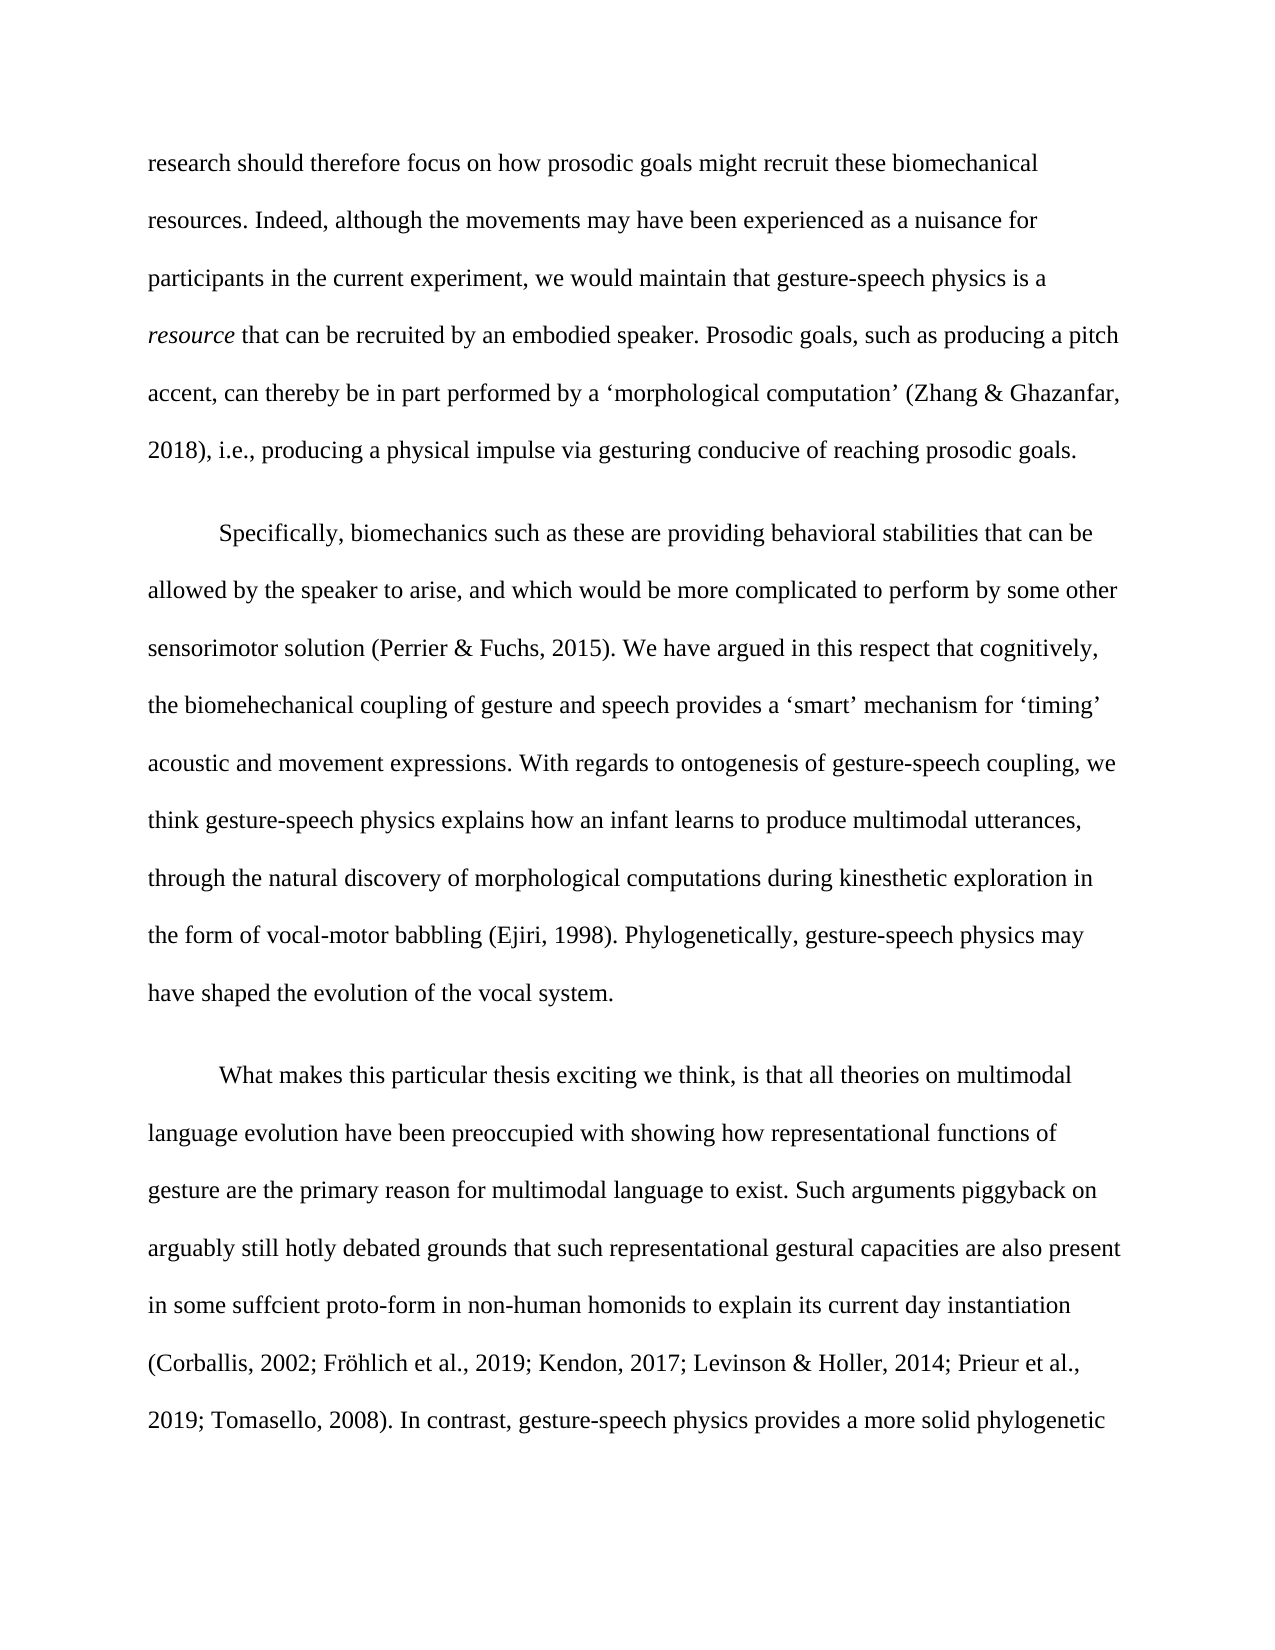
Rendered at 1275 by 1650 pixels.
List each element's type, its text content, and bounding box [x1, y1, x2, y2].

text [148, 148, 1127, 464]
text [148, 1060, 1127, 1434]
text Specifically, biomechanics such as these are providing behavioral stabilities that can be allowed by the speaker to arise, and which would be more complicated to perform by some other sensorimotor solution (Perrier & Fuchs, 2015). We have argued in this respect that cognitively, the biomehechanical coupling of gesture and speech provides a ‘smart’ mechanism for ‘timing’ acoustic and movement expressions. With regards to ontogenesis of gesture-speech coupling, we think gesture-speech physics explains how an infant learns to produce multimodal utterances, through the natural discovery of morphological computations during kinesthetic exploration in the form of vocal-motor babbling (Ejiri, 1998). Phylogenetically, gesture-speech physics may have shaped the evolution of the vocal system. [148, 518, 1127, 1006]
